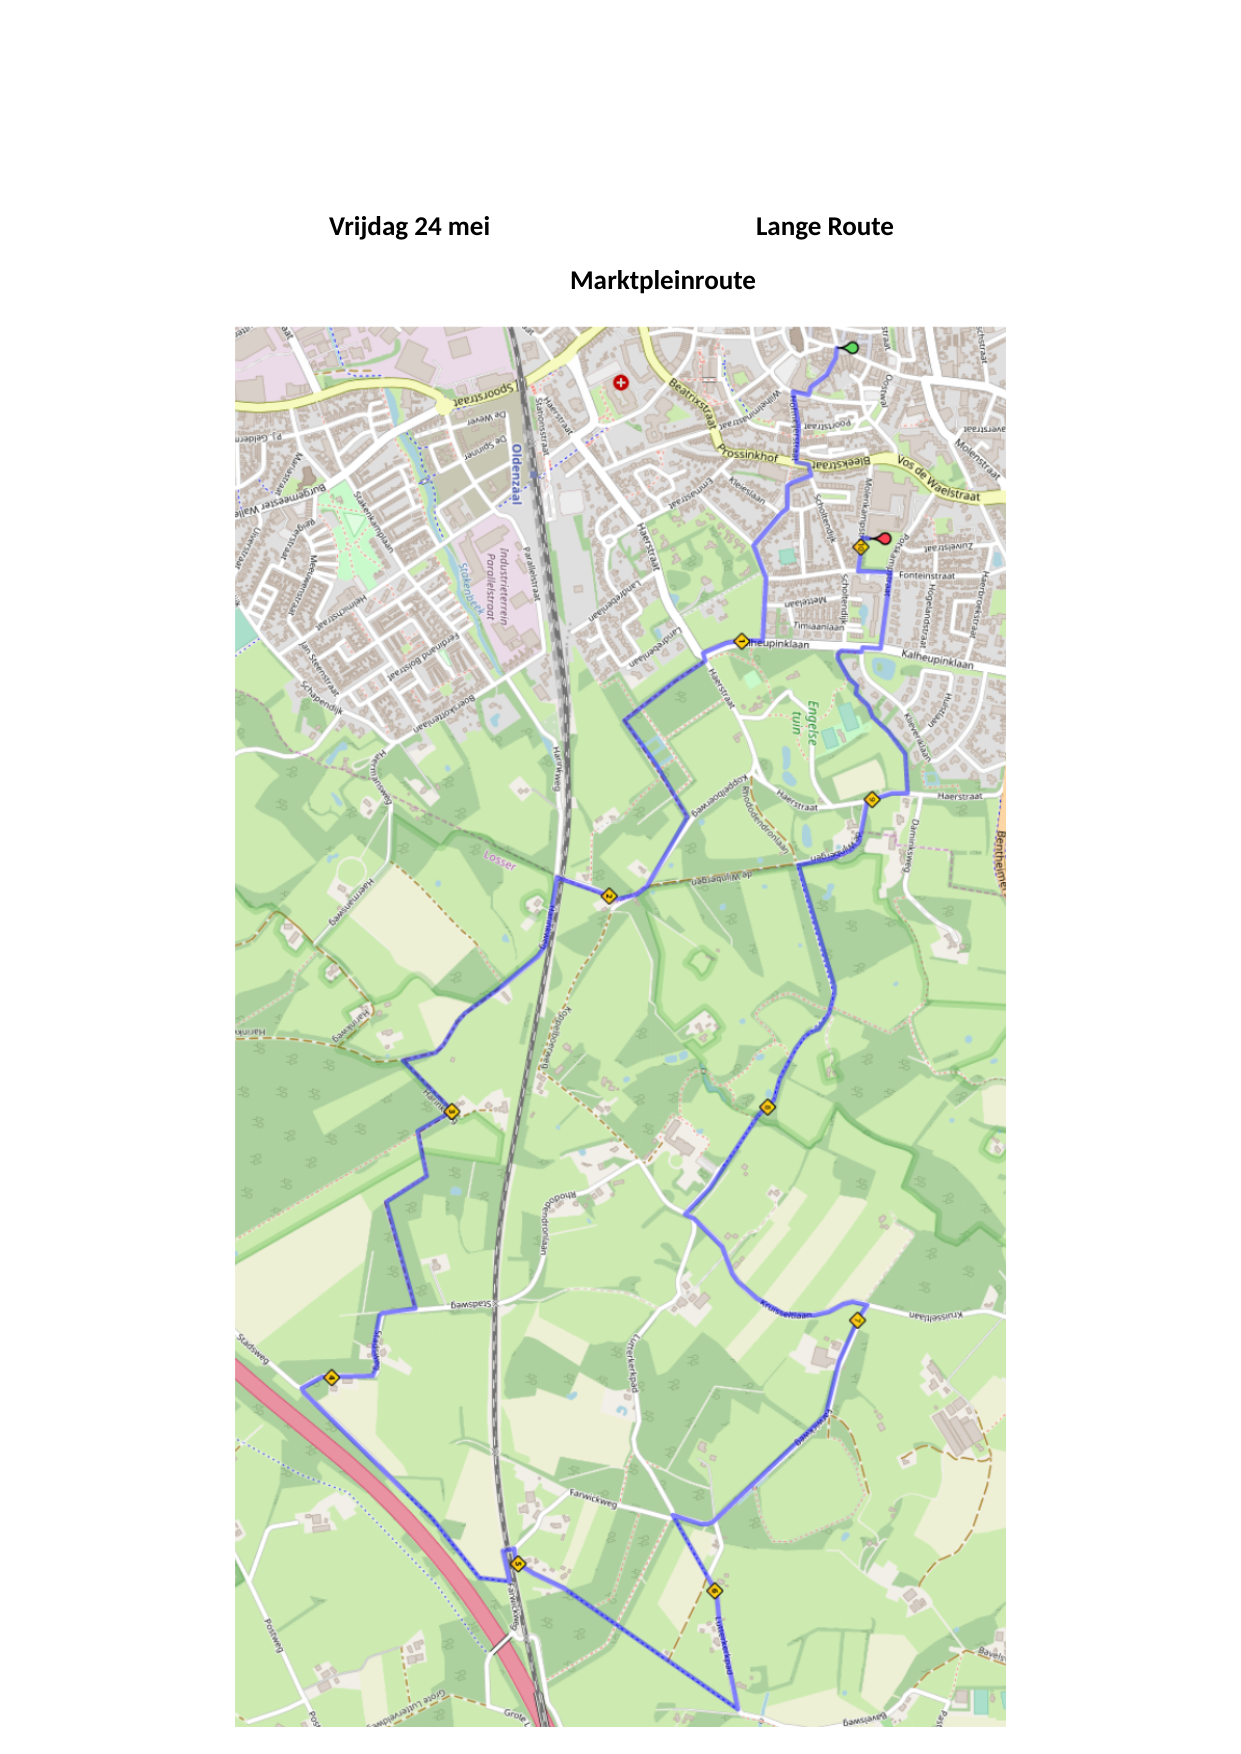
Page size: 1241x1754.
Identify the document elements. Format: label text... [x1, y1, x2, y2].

picture [235, 328, 1006, 1726]
text Marktpleinroute [236, 263, 1090, 296]
text Vrijdag 24 mei Lange Route [150, 209, 1090, 242]
